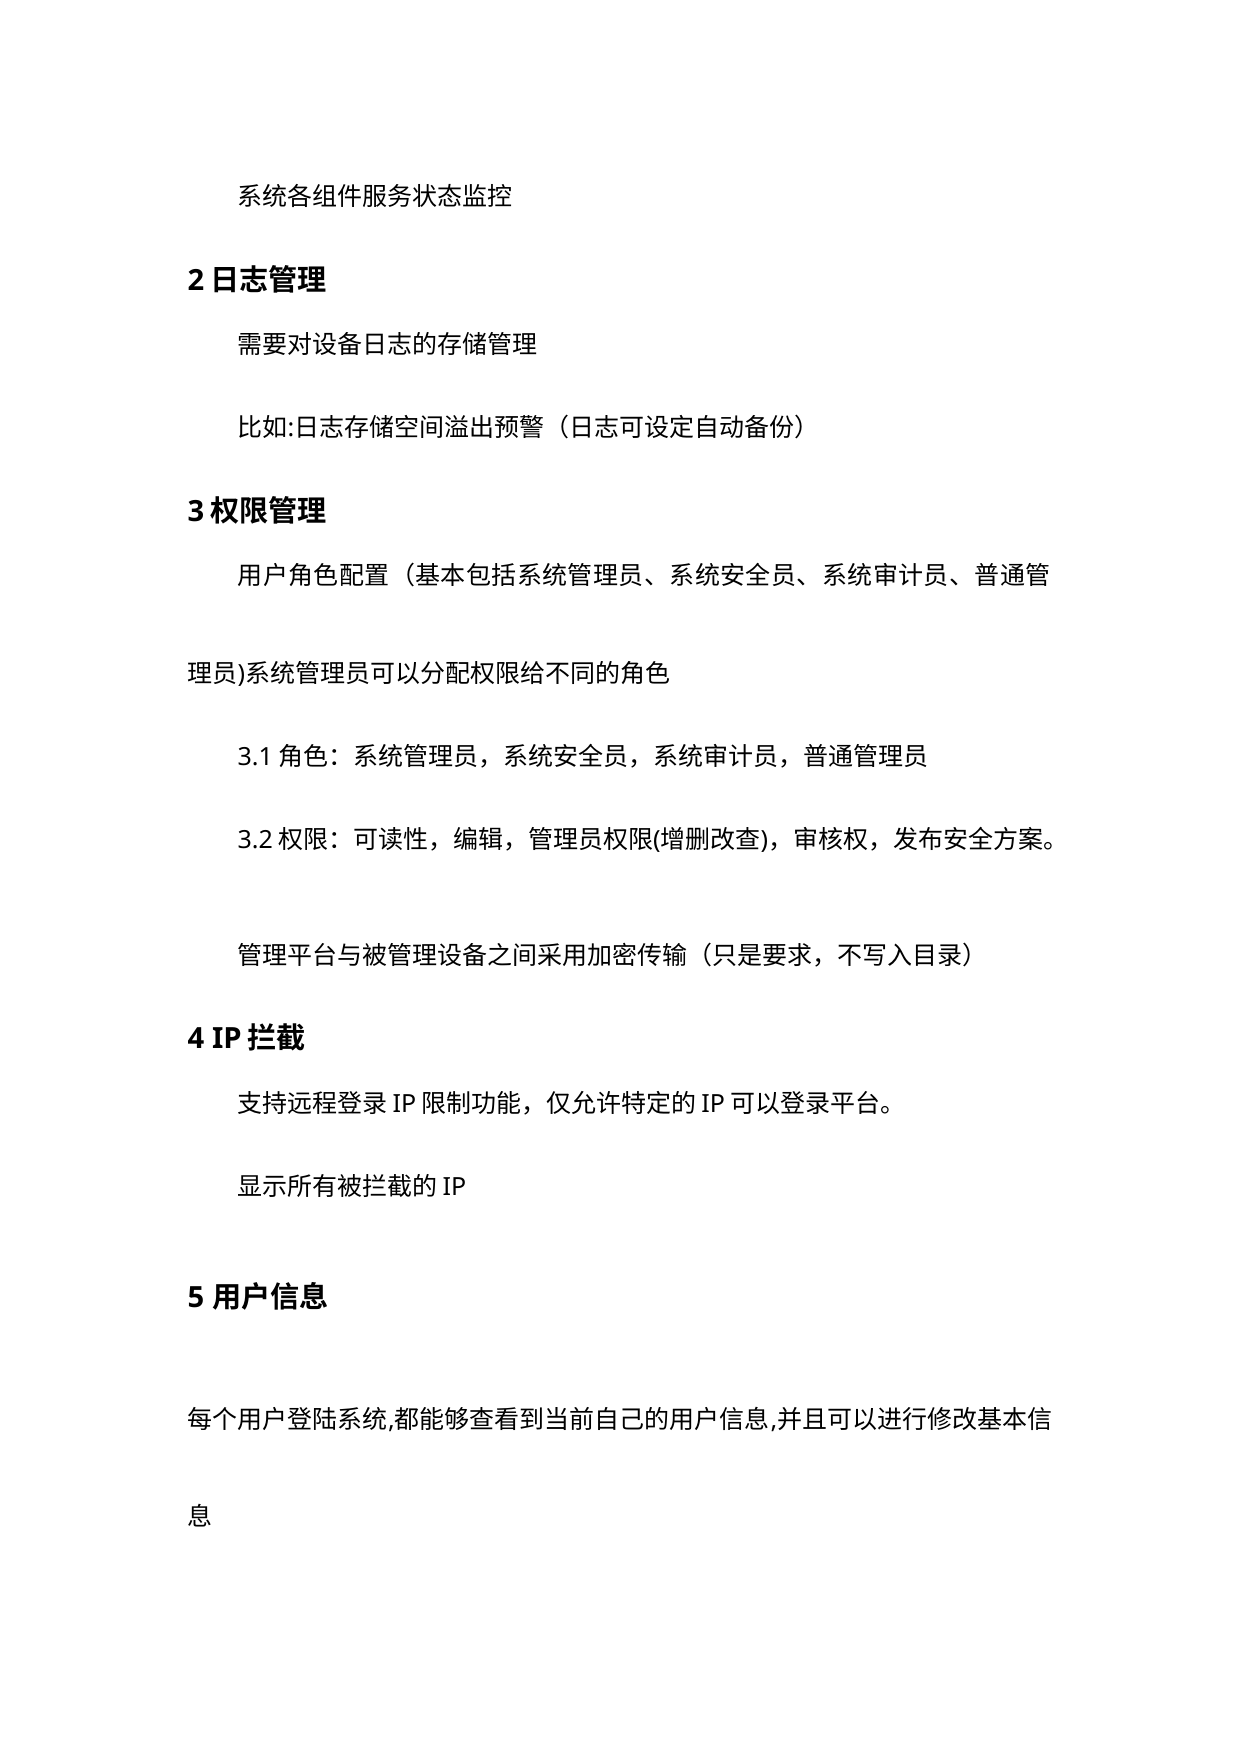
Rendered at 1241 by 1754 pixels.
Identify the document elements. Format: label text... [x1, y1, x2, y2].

text 系统各组件服务状态监控 [187, 162, 1053, 227]
text 比如:日志存储空间溢出预警（日志可设定自动备份） [187, 393, 1053, 458]
text 4 IP拦截 [187, 1004, 1053, 1069]
text 3.2权限：可读性，编辑，管理员权限(增删改查)，审核权，发布安全方案。 [187, 805, 1053, 870]
text 3.1角色：系统管理员，系统安全员，系统审计员，普通管理员 [187, 722, 1053, 787]
subtitle 5 用户信息 [187, 1262, 1053, 1327]
text 管理平台与被管理设备之间采用加密传输（只是要求，不写入目录） [187, 921, 1053, 986]
text 支持远程登录IP限制功能，仅允许特定的IP可以登录平台。 [187, 1069, 1053, 1134]
text 2日志管理 [187, 245, 1053, 310]
text 需要对设备日志的存储管理 [187, 310, 1053, 375]
text 每个用户登陆系统,都能够查看到当前自己的用户信息,并且可以进行修改基本信息 [187, 1385, 1053, 1547]
text 用户角色配置（基本包括系统管理员、系统安全员、系统审计员、普通管理员)系统管理员可以分配权限给不同的角色 [187, 541, 1053, 704]
text 显示所有被拦截的IP [187, 1152, 1053, 1217]
text 3权限管理 [187, 476, 1053, 541]
